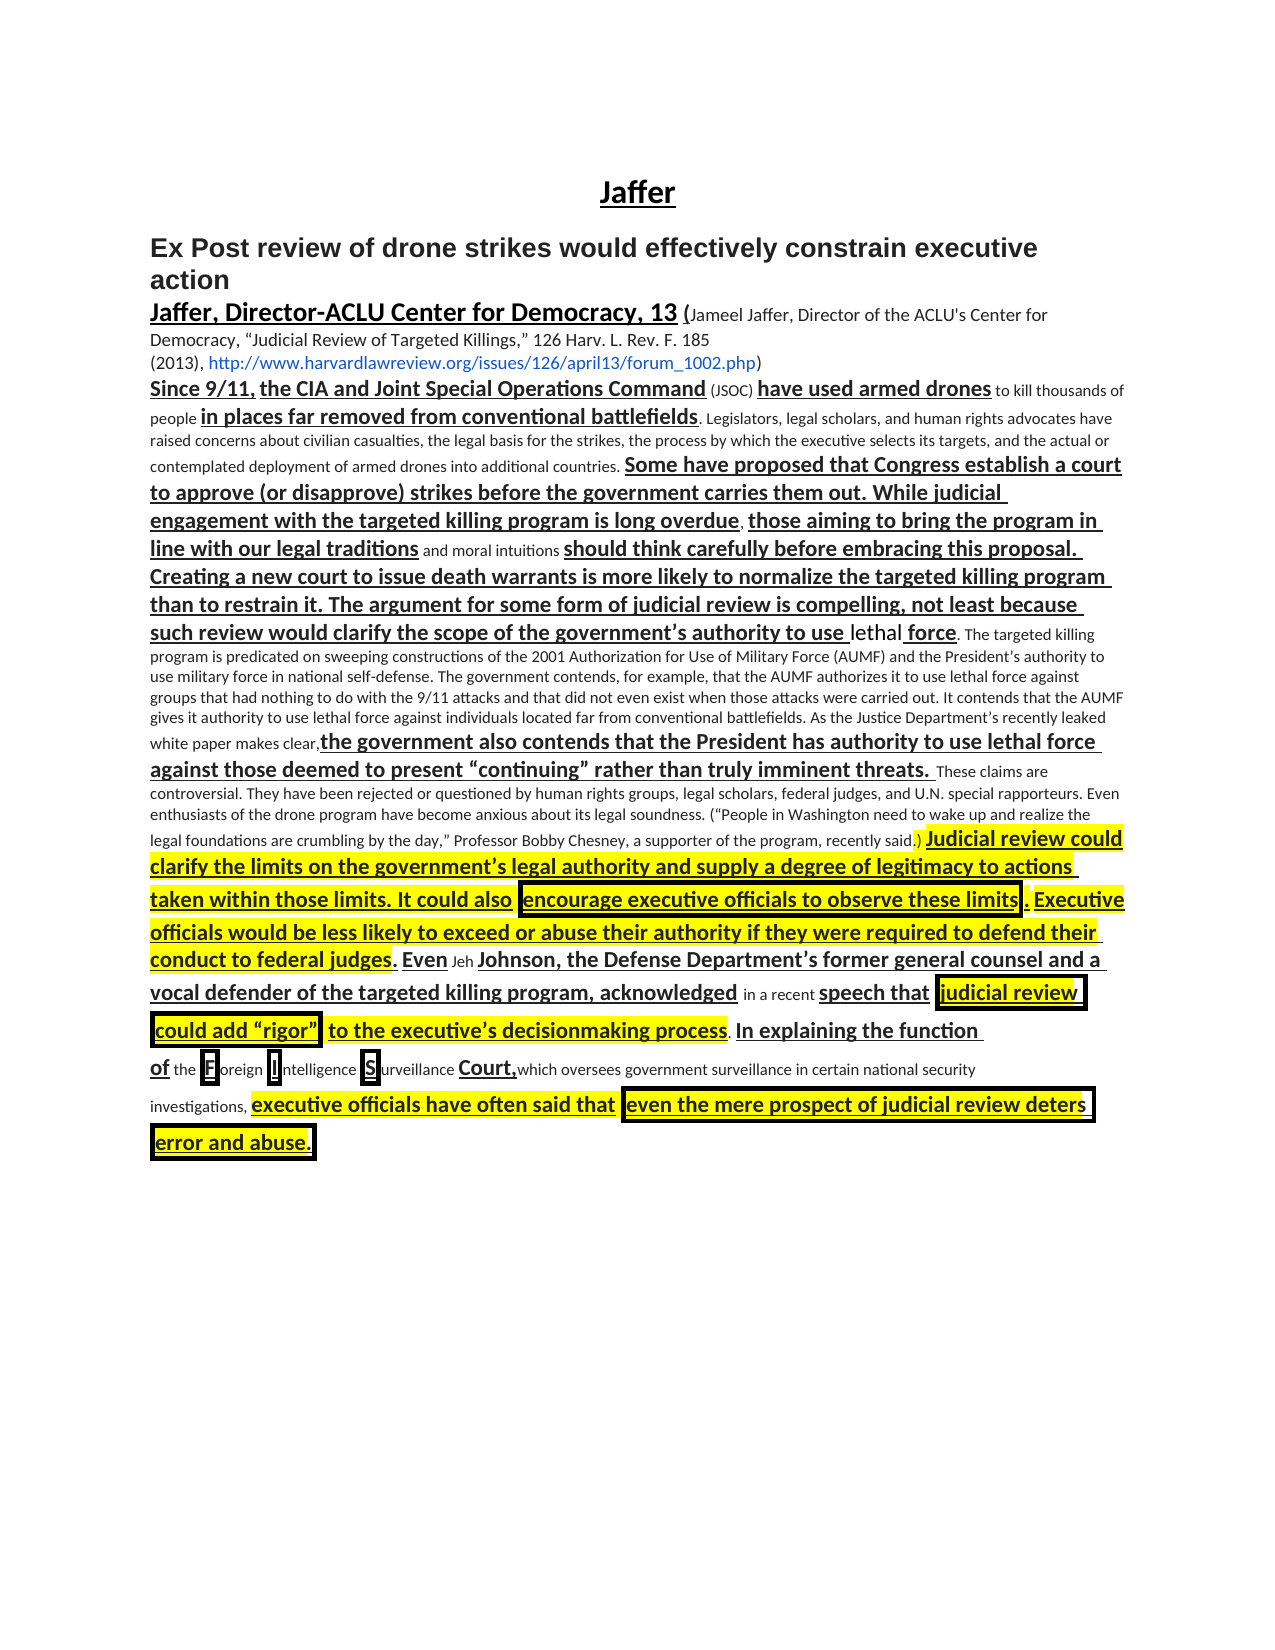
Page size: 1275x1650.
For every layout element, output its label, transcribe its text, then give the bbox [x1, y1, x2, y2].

subtitle Ex Post review of drone strikes would effectively constrain executive action [150, 232, 1125, 295]
text Since 9/11, the CIA and Joint Special Operations Command (JSOC) have used armed drones to kill thousands of people in places far removed from conventional battlefields. Legislators, legal scholars, and human rights advocates have raised concerns about civilian casualties, the legal basis for the strikes, the process by which the executive selects its targets, and the actual or contemplated deployment of armed drones into additional countries. Some have proposed that Congress establish a court to approve (or disapprove) strikes before the government carries them out. While judicial engagement with the targeted killing program is long overdue, those aiming to bring the program in line with our legal traditions and moral intuitions should think carefully before embracing this proposal. Creating a new court to issue death warrants is more likely to normalize the targeted killing program than to restrain it. The argument for some form of judicial review is compelling, not least because such review would clarify the scope of the government’s authority to use lethal force. The targeted killing program is predicated on sweeping constructions of the 2001 Authorization for Use of Military Force (AUMF) and the President’s authority to use military force in national self-defense. The government contends, for example, that the AUMF authorizes it to use lethal force against groups that had nothing to do with the 9/11 attacks and that did not even exist when those attacks were carried out. It contends that the AUMF gives it authority to use lethal force against individuals located far from conventional battlefields. As the Justice Department’s recently leaked white paper makes clear,the government also contends that the President has authority to use lethal force against those deemed to present “continuing” rather than truly imminent threats. These claims are controversial. They have been rejected or questioned by human rights groups, legal scholars, federal judges, and U.N. special rapporteurs. Even enthusiasts of the drone program have become anxious about its legal soundness. (“People in Washington need to wake up and realize the legal foundations are crumbling by the day,” Professor Bobby Chesney, a supporter of the program, recently said.) Judicial review could clarify the limits on the government’s legal authority and supply a degree of legitimacy to actions taken within those limits. It could also encourage executive officials to observe these limits. Executive officials would be less likely to exceed or abuse their authority if they were required to defend their conduct to federal judges. Even Jeh Johnson, the Defense Department’s former general counsel and a vocal defender of the targeted killing program, acknowledged in a recent speech that judicial review could add “rigor” to the executive’s decisionmaking process. In explaining the function of the Foreign Intelligence Surveillance Court,which oversees government surveillance in certain national security investigations, executive officials have often said that even the mere prospect of judicial review deters error and abuse. [150, 910, 1125, 1161]
text Since 9/11, the CIA and Joint Special Operations Command (JSOC) have used armed drones to kill thousands of people in places far removed from conventional battlefields. Legislators, legal scholars, and human rights advocates have raised concerns about civilian casualties, the legal basis for the strikes, the process by which the executive selects its targets, and the actual or contemplated deployment of armed drones into additional countries. Some have proposed that Congress establish a court to approve (or disapprove) strikes before the government carries them out. While judicial engagement with the targeted killing program is long overdue, those aiming to bring the program in line with our legal traditions and moral intuitions should think carefully before embracing this proposal. Creating a new court to issue death warrants is more likely to normalize the targeted killing program than to restrain it. The argument for some form of judicial review is compelling, not least because such review would clarify the scope of the government’s authority to use lethal force. The targeted killing program is predicated on sweeping constructions of the 2001 Authorization for Use of Military Force (AUMF) and the President’s authority to use military force in national self-defense. The government contends, for example, that the AUMF authorizes it to use lethal force against groups that had nothing to do with the 9/11 attacks and that did not even exist when those attacks were carried out. It contends that the AUMF gives it authority to use lethal force against individuals located far from conventional battlefields. As the Justice Department’s recently leaked white paper makes clear,the government also contends that the President has authority to use lethal force against those deemed to present “continuing” rather than truly imminent threats. These claims are controversial. They have been rejected or questioned by human rights groups, legal scholars, federal judges, and U.N. special rapporteurs. Even enthusiasts of the drone program have become anxious about its legal soundness. (“People in Washington need to wake up and realize the legal foundations are crumbling by the day,” Professor Bobby Chesney, a supporter of the program, recently said.) Judicial review could clarify the limits on the government’s legal authority and supply a degree of legitimacy to actions taken within those limits. It could also encourage executive officials to observe these limits. Executive officials would be less likely to exceed or abuse their authority if they were required to defend their conduct to federal judges. Even Jeh Johnson, the Defense Department’s former general counsel and a vocal defender of the targeted killing program, acknowledged in a recent speech that judicial review could add “rigor” to the executive’s decisionmaking process. In explaining the function of the Foreign Intelligence Surveillance Court,which oversees government surveillance in certain national security investigations, executive officials have often said that even the mere prospect of judicial review deters error and abuse. [150, 374, 1125, 909]
subtitle Jaffer [150, 171, 1125, 212]
text Jaffer, Director-ACLU Center for Democracy, 13 (Jameel Jaffer, Director of the ACLU's Center for Democracy, “Judicial Review of Targeted Killings,” 126 Harv. L. Rev. F. 185 (2013), http://www.harvardlawreview.org/issues/126/april13/forum_1002.php) [150, 295, 1125, 374]
